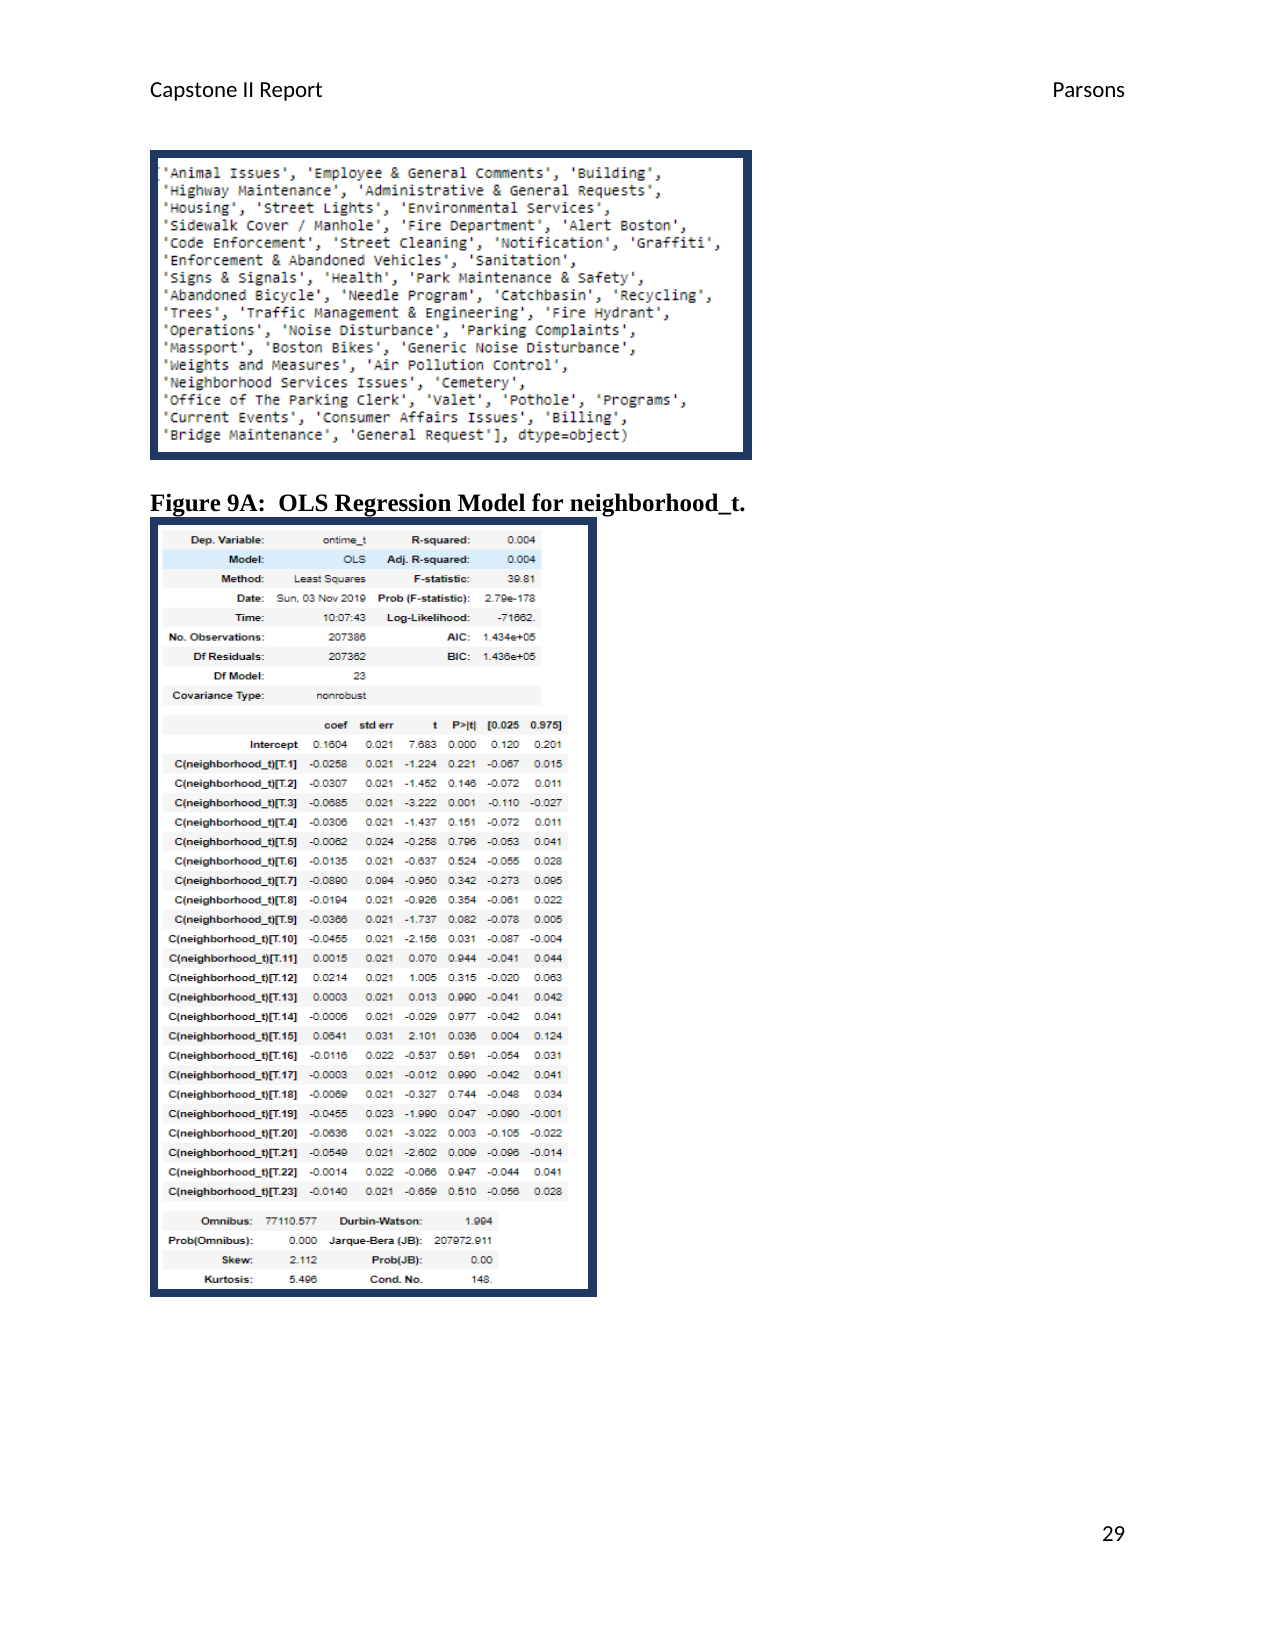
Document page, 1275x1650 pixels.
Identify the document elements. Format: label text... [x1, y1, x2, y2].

text Figure 9A: OLS Regression Model for neighborhood_t. [150, 488, 1125, 517]
picture [158, 158, 743, 452]
picture [158, 525, 588, 1289]
